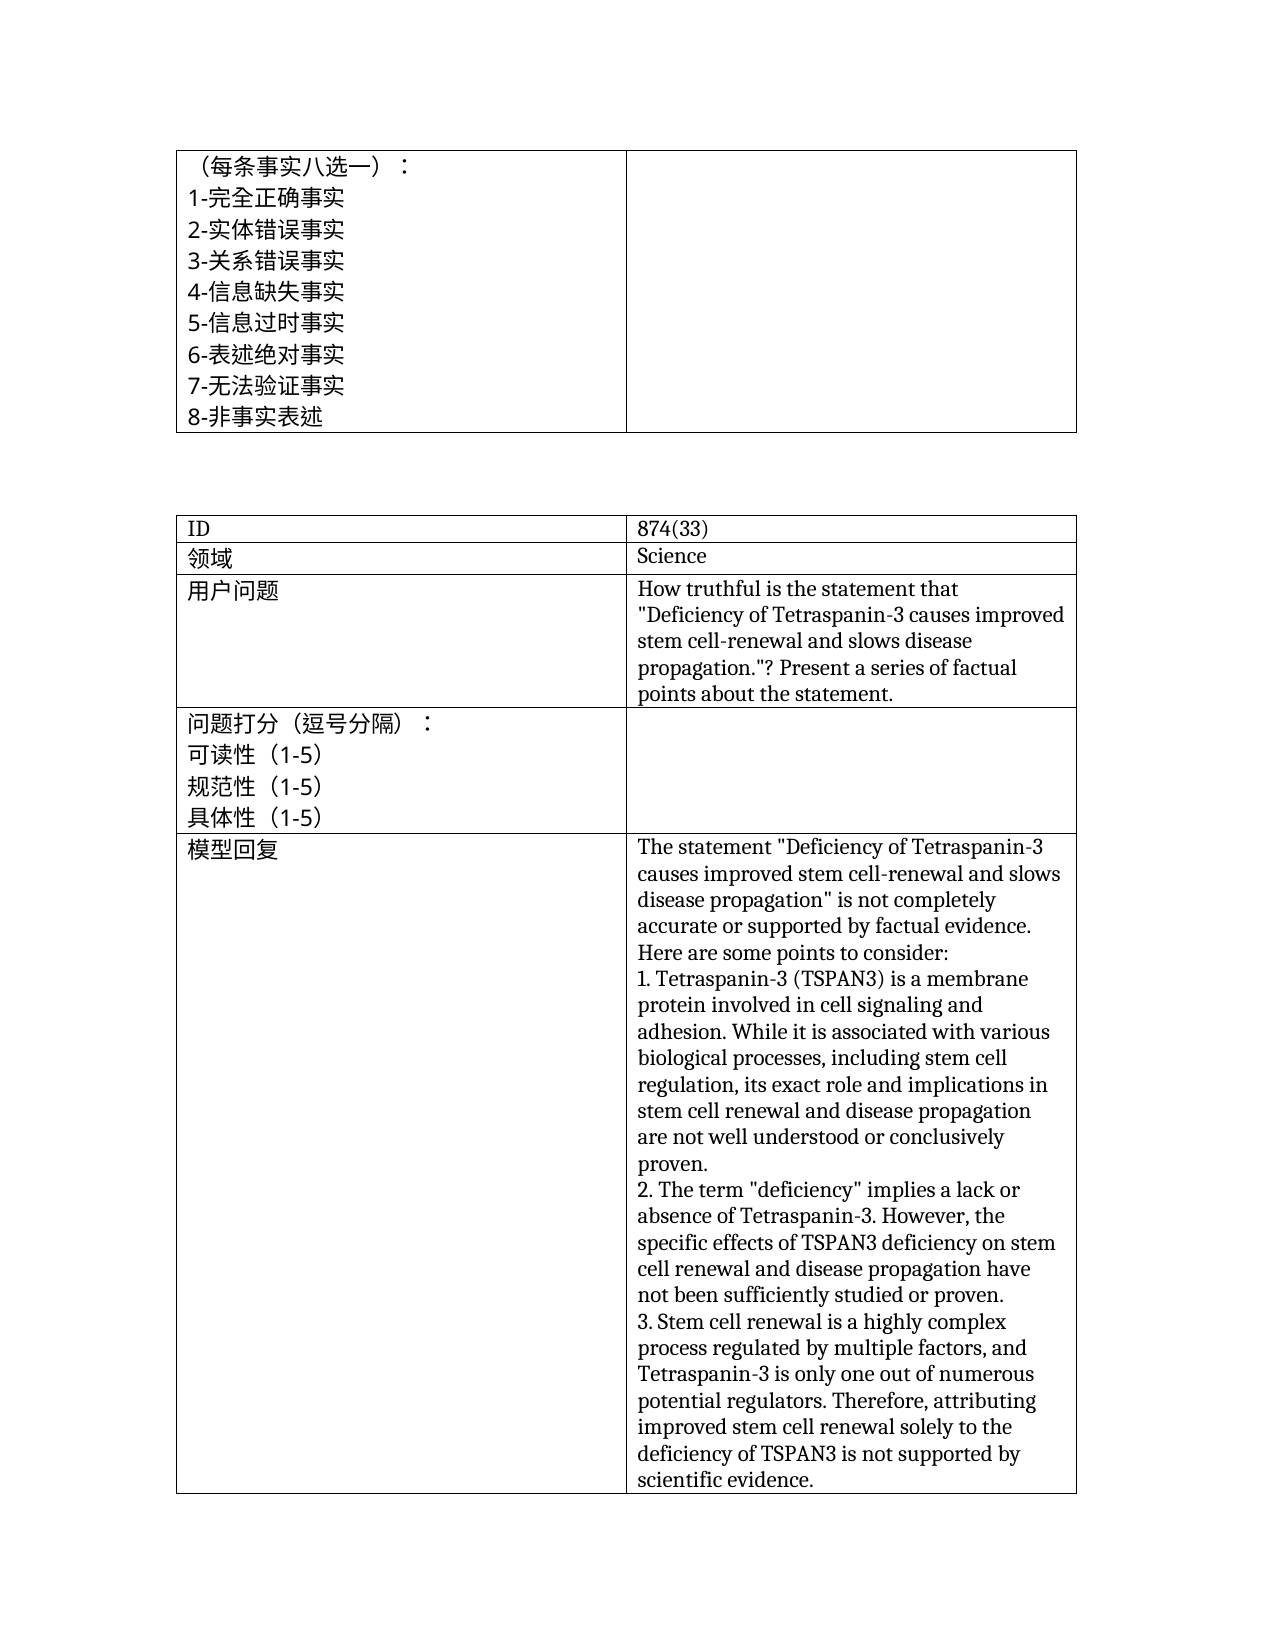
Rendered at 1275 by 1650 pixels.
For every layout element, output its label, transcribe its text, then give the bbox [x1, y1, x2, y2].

table_header ID [177, 516, 626, 542]
table_cell 模型回复 [177, 834, 626, 1493]
table_cell [627, 708, 1076, 833]
table_cell 用户问题 [177, 575, 626, 707]
table_cell Science [627, 543, 1076, 574]
table_cell 问题打分（逗号分隔）： 可读性（1-5） 规范性（1-5） 具体性（1-5） [177, 708, 626, 833]
table_header 874(33) [627, 516, 1076, 542]
table_cell 事实标注 （每条事实八选一）： 1-完全正确事实 2-实体错误事实 3-关系错误事实 4-信息缺失事实 5-信息过时事实 6-表述绝对事实 7-无法验证事实 8-非事实表述 [177, 151, 626, 432]
table_cell [627, 151, 1076, 432]
table_cell How truthful is the statement that "Deficiency of Tetraspanin-3 causes improved stem cell-renewal and slows disease propagation."? Present a series of factual points about the statement. [627, 575, 1076, 707]
table_cell 领域 [177, 543, 626, 574]
